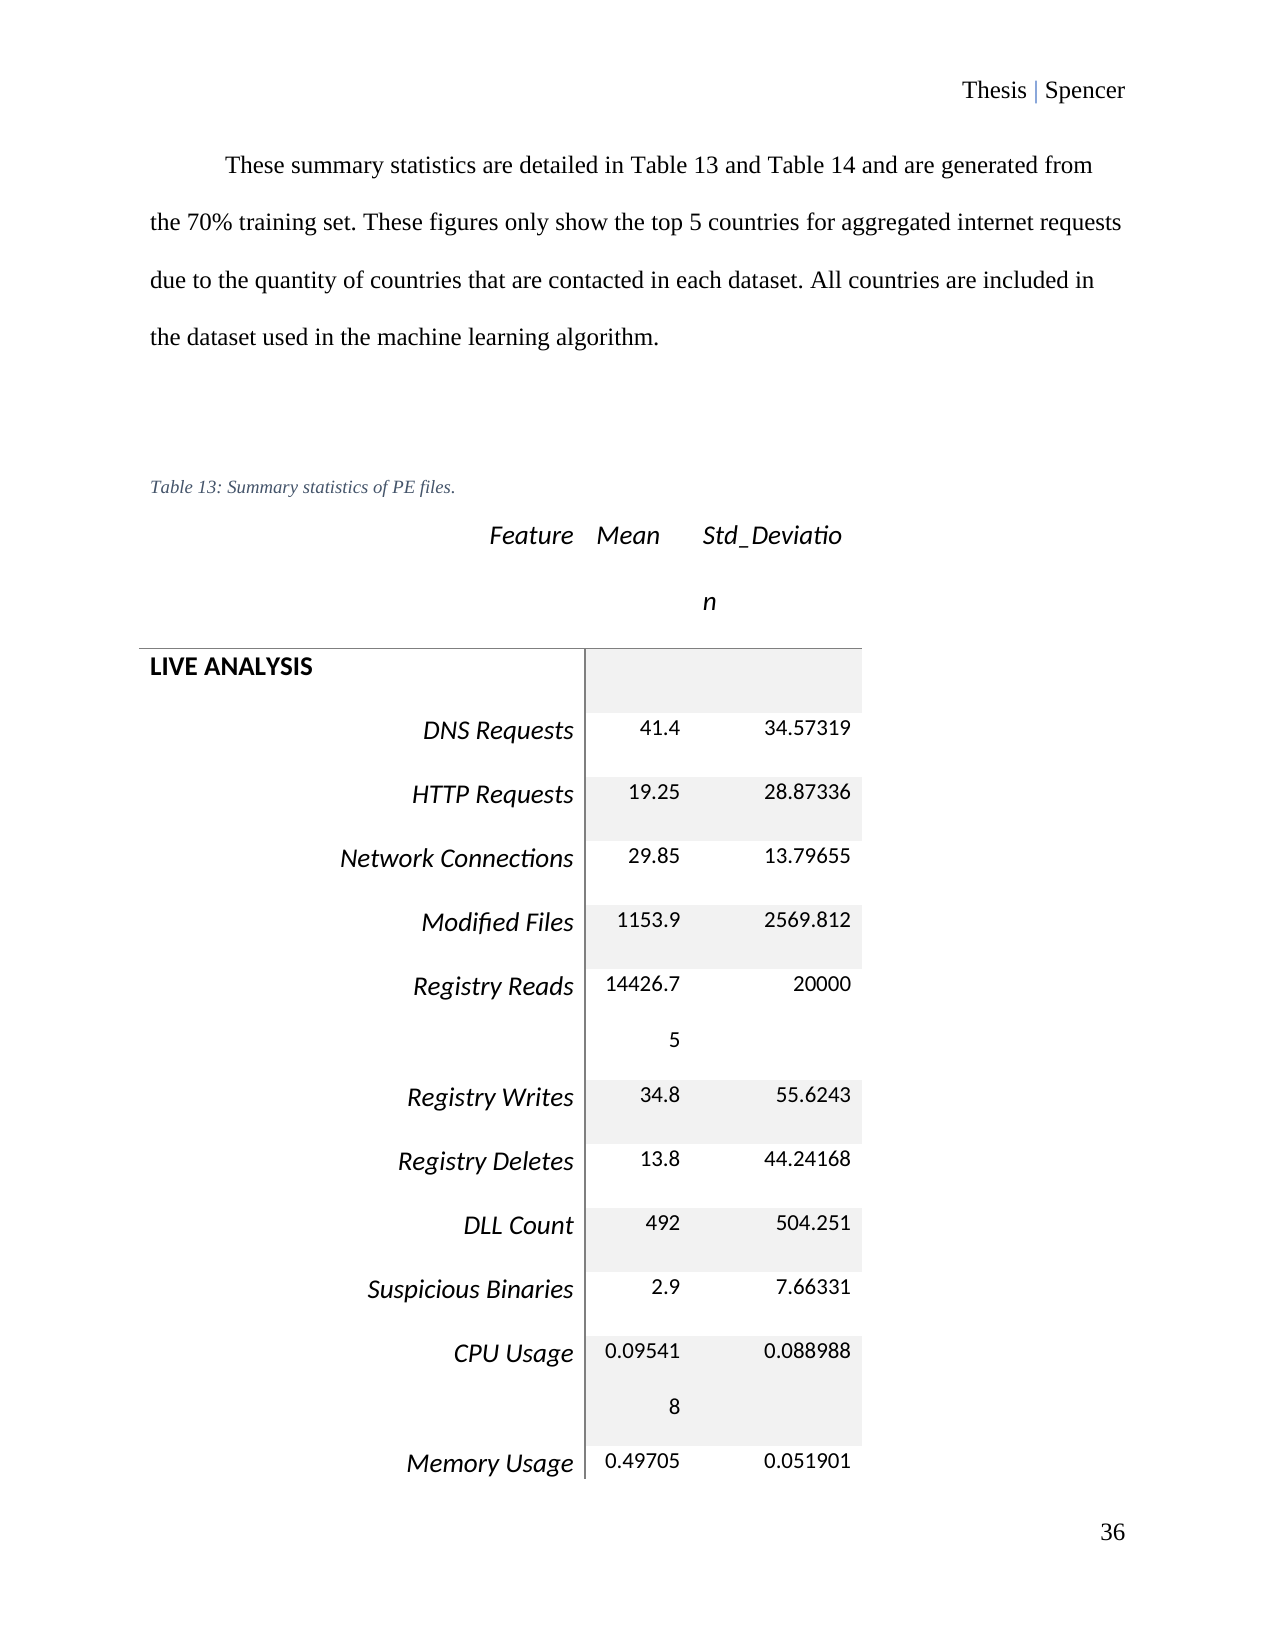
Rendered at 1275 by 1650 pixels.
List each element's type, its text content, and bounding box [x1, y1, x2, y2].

table_cell 14426.75 [586, 970, 691, 1080]
table_cell 41.4 [586, 713, 691, 777]
table_header Std_Deviation [691, 518, 862, 648]
table_cell 2.9 [586, 1272, 691, 1336]
table_cell 0.095418 [586, 1336, 691, 1446]
table_cell 29.85 [586, 841, 691, 905]
table_cell [586, 649, 691, 713]
table_cell 0.088988 [691, 1336, 862, 1446]
table_cell 504.251 [691, 1208, 862, 1272]
table_cell 55.6243 [691, 1080, 862, 1144]
table_cell 7.66331 [691, 1272, 862, 1336]
table_header Mean [585, 518, 691, 648]
table_cell 492 [586, 1208, 691, 1272]
table_cell [691, 649, 862, 713]
table_cell 19.25 [586, 777, 691, 841]
table_cell DNS Requests [139, 713, 584, 777]
text These summary statistics are detailed in Table 13 and Table 14 and are generated from the 70% training set. These figures only show the top 5 countries for aggregated internet requests due to the quantity of countries that are contacted in each dataset. All countries are included in the dataset used in the machine learning algorithm. [150, 150, 1125, 351]
table_cell 13.79655 [691, 841, 862, 905]
table_cell DLL Count [139, 1208, 584, 1272]
table_cell 34.57319 [691, 713, 862, 777]
table_cell 28.87336 [691, 777, 862, 841]
table_cell Registry Reads [139, 970, 584, 1080]
table_cell Network Connections [139, 841, 584, 905]
table_cell 2569.812 [691, 905, 862, 969]
table_cell 44.24168 [691, 1144, 862, 1208]
table_cell HTTP Requests [139, 777, 584, 841]
table_cell Registry Deletes [139, 1144, 584, 1208]
table_cell Registry Writes [139, 1080, 584, 1144]
table_cell 0.497054 [586, 1446, 691, 1479]
table_cell 20000 [691, 970, 862, 1080]
table_cell Modified Files [139, 905, 584, 969]
table_header Feature [139, 518, 585, 648]
table_cell 34.8 [586, 1080, 691, 1144]
table_cell 13.8 [586, 1144, 691, 1208]
table_cell CPU Usage [139, 1336, 584, 1446]
table_cell Memory Usage [139, 1446, 584, 1479]
table_cell 0.051901 [691, 1446, 862, 1479]
table_cell 1153.9 [586, 905, 691, 969]
table_cell LIVE ANALYSIS [139, 649, 584, 713]
table_cell Suspicious Binaries [139, 1272, 584, 1336]
